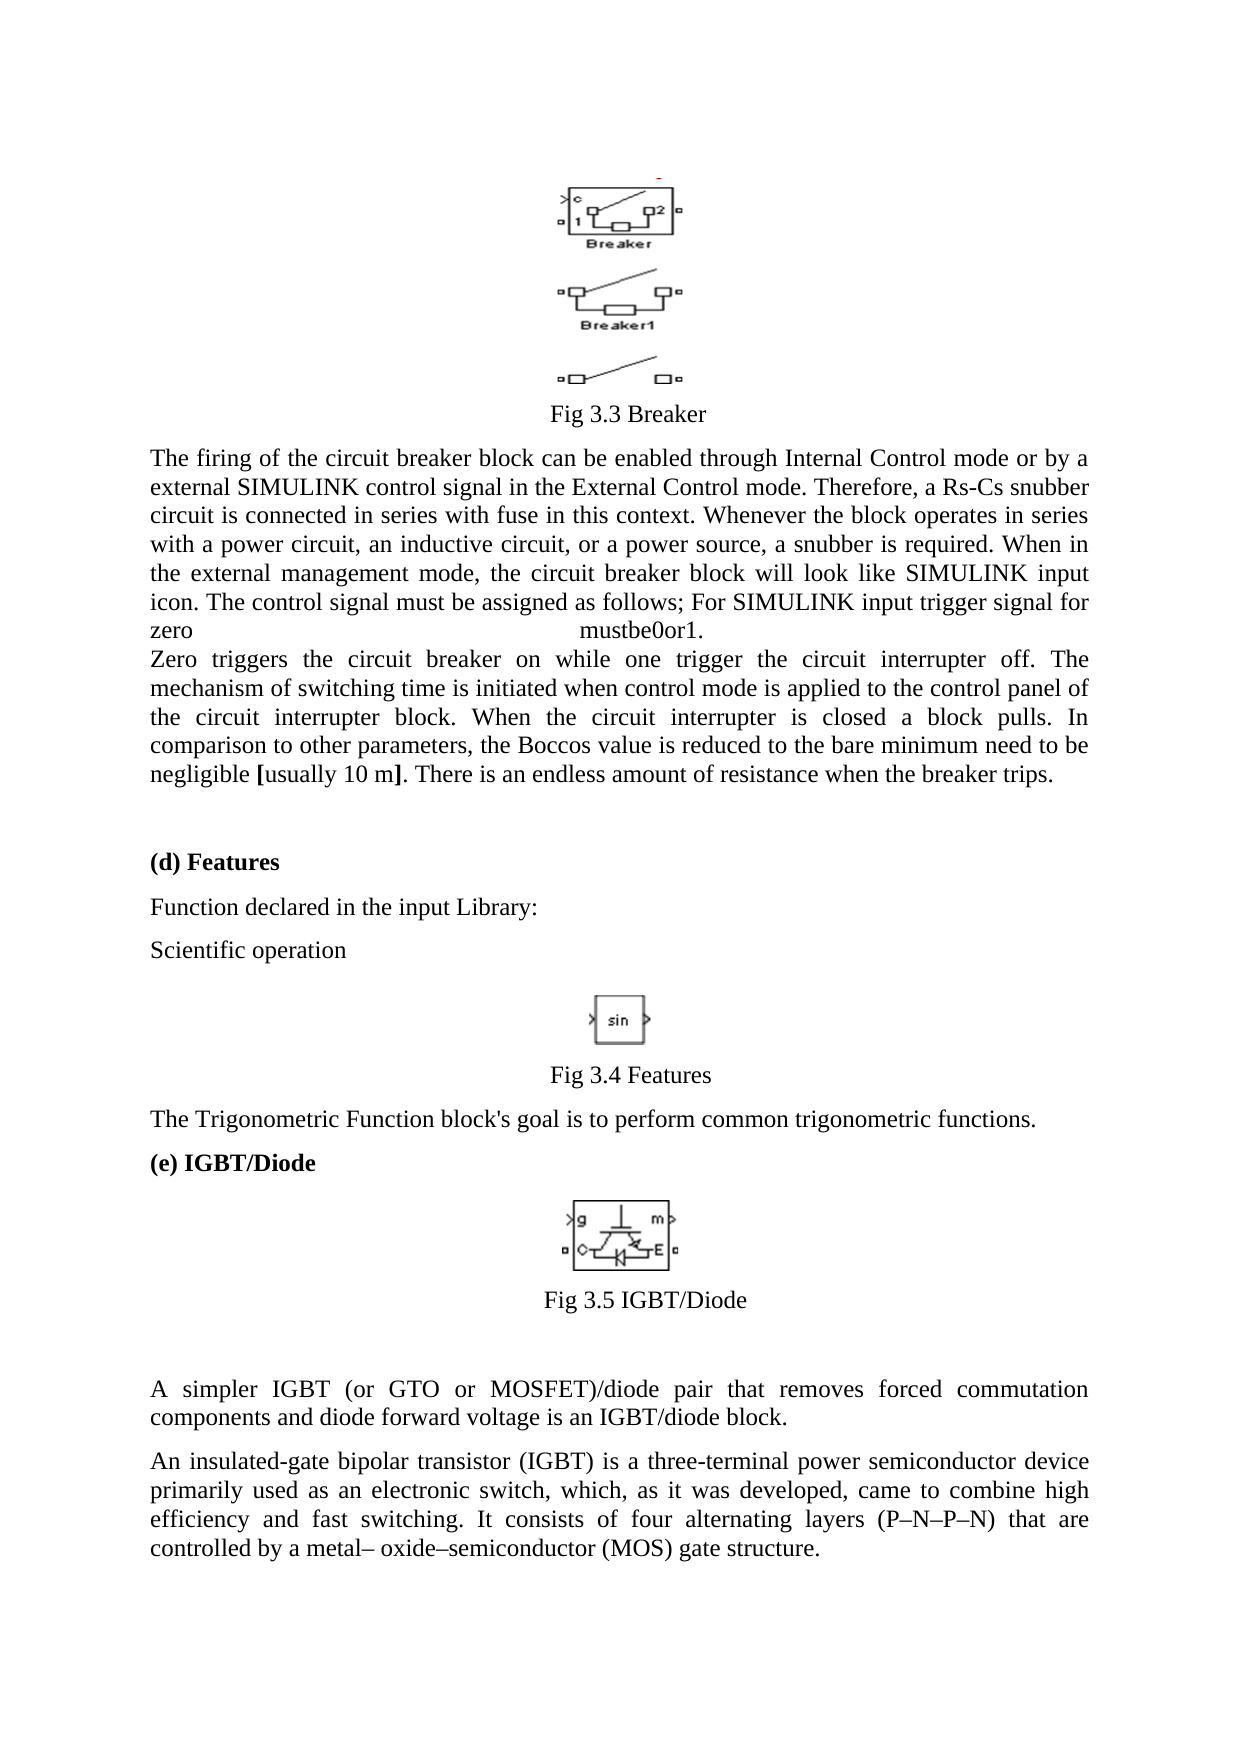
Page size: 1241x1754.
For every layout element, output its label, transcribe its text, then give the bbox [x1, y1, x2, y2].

text (e) IGBT/Diode [150, 1148, 1090, 1177]
picture [562, 1200, 679, 1271]
picture [588, 995, 652, 1045]
text A simpler IGBT (or GTO or MOSFET)/diode pair that removes forced commutation components and diode forward voltage is an IGBT/diode block. [150, 1374, 1090, 1431]
text An insulated-gate bipolar transistor (IGBT) is a three-terminal power semiconductor device primarily used as an electronic switch, which, as it was developed, came to combine high efficiency and fast switching. It consists of four alternating layers (P–N–P–N) that are controlled by a metal– oxide–semiconductor (MOS) gate structure. [150, 1446, 1090, 1561]
text Fig 3.3 Breaker [150, 194, 1090, 428]
picture [557, 178, 683, 384]
text (d) Features [150, 847, 1090, 876]
text The firing of the circuit breaker block can be enabled through Internal Control mode or by a external SIMULINK control signal in the External Control mode. Therefore, a Rs-Cs snubber circuit is connected in series with fuse in this context. Whenever the block operates in series with a power circuit, an inductive circuit, or a power source, a snubber is required. When in the external management mode, the circuit breaker block will look like SIMULINK input icon. The control signal must be assigned as follows; For SIMULINK input trigger signal for zero mustbe0or1. Zero triggers the circuit breaker on while one trigger the circuit interrupter off. The mechanism of switching time is initiated when control mode is applied to the control panel of the circuit interrupter block. When the circuit interrupter is closed a block pulls. In comparison to other parameters, the Boccos value is reduced to the bare minimum need to be negligible [usually 10 m]. There is an endless amount of resistance when the breaker trips. [150, 443, 1090, 788]
text Scientific operation [150, 936, 1090, 964]
text Function declared in the input Library: [150, 892, 1090, 920]
text Fig 3.4 Features [150, 980, 1090, 1089]
text Fig 3.5 IGBT/Diode [150, 1192, 1090, 1314]
text The Trigonometric Function block's goal is to perform common trigonometric functions. [150, 1104, 1090, 1133]
